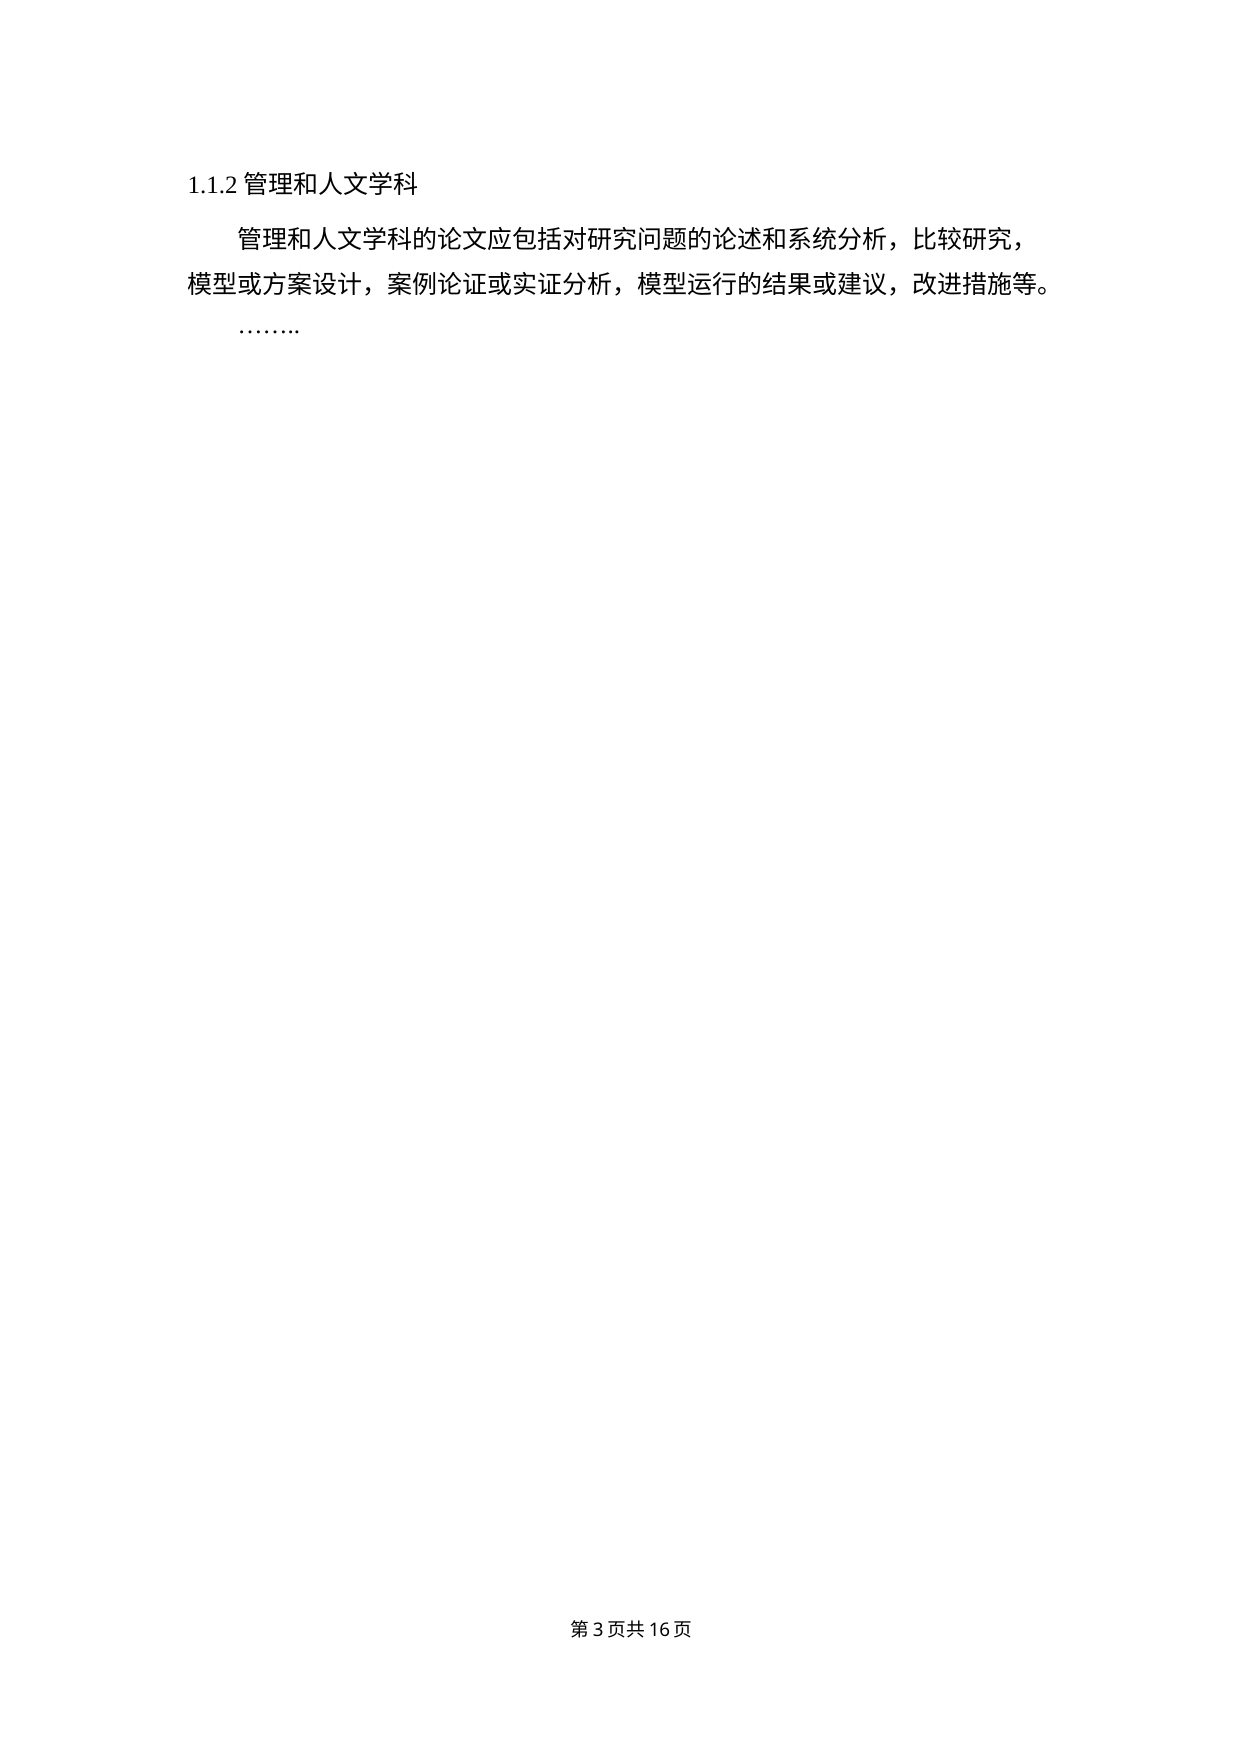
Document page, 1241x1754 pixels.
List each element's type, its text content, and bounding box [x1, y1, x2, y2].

text …….. [187, 310, 1053, 338]
text 管理和人文学科的论文应包括对研究问题的论述和系统分析，比较研究，模型或方案设计，案例论证或实证分析，模型运行的结果或建议，改进措施等。 [187, 219, 1053, 301]
subtitle 1.1.2 管理和人文学科 [187, 165, 1053, 201]
